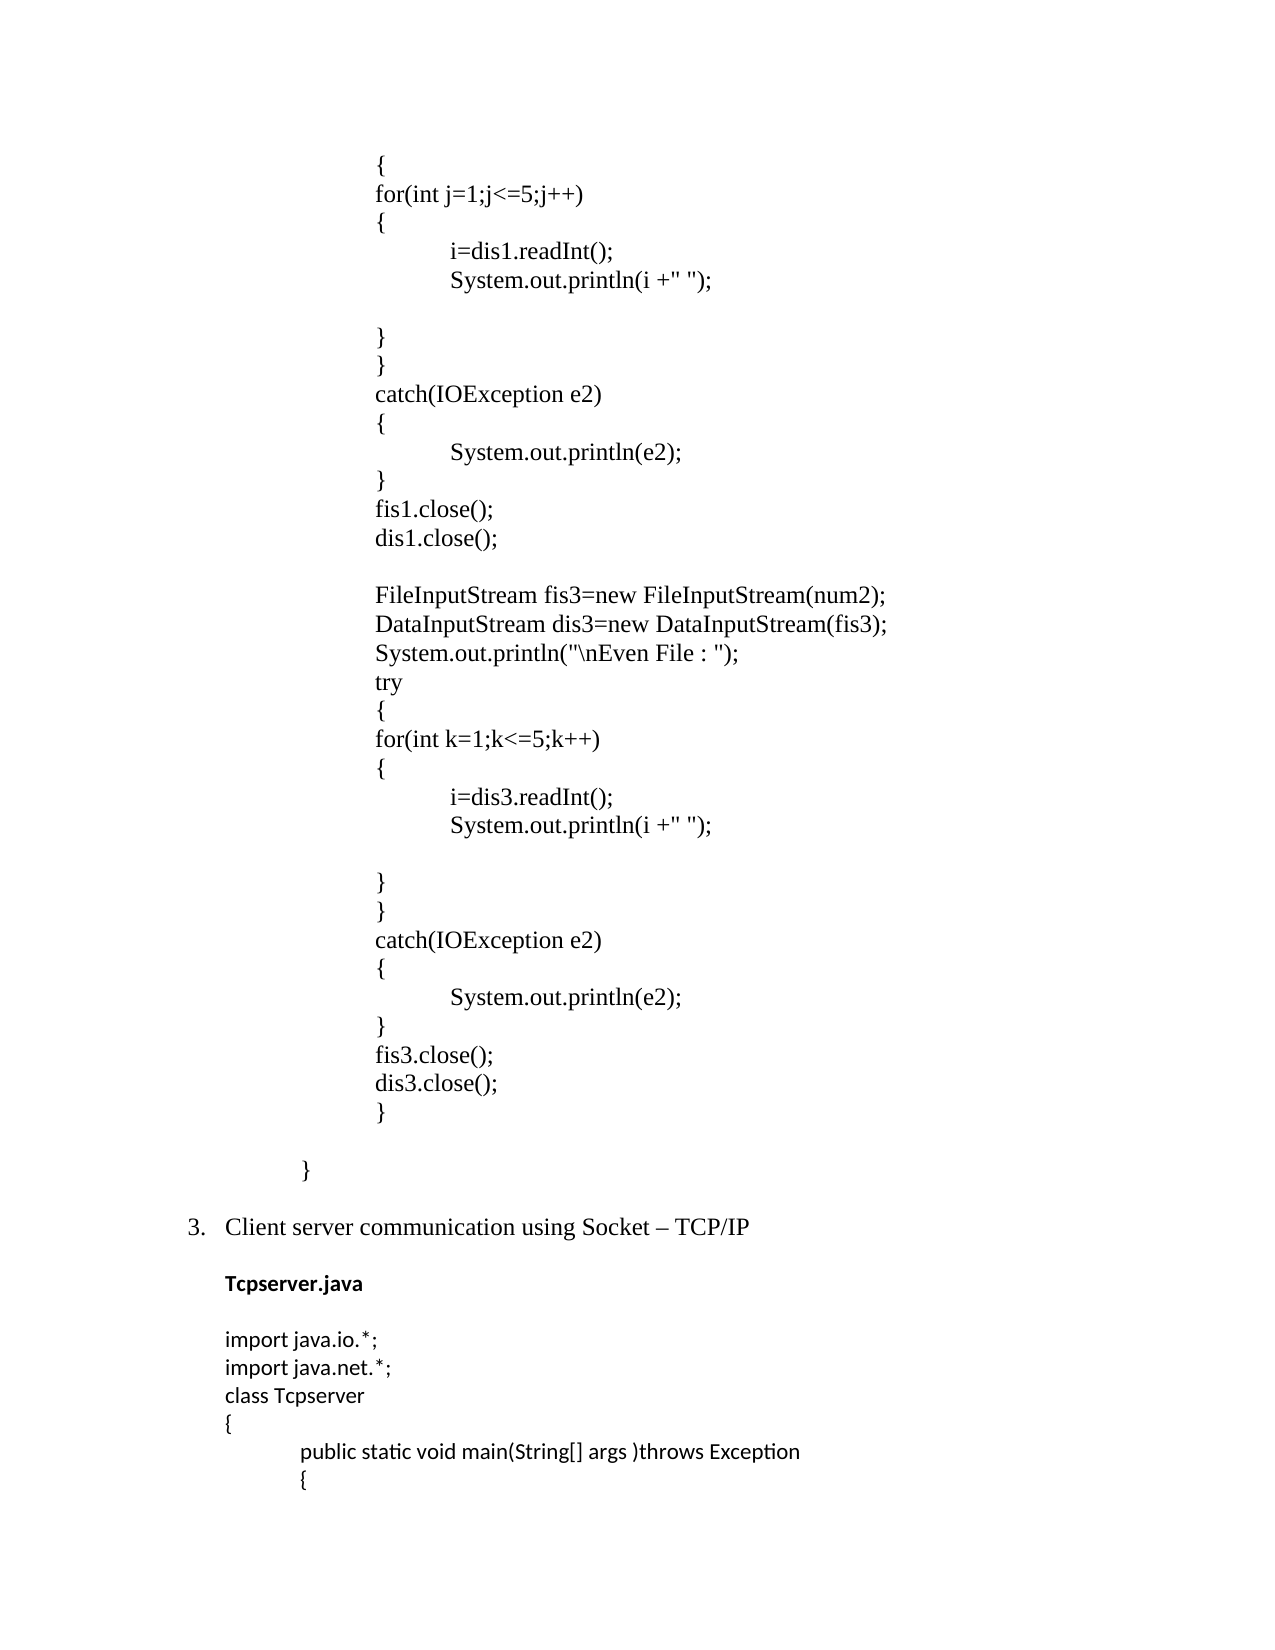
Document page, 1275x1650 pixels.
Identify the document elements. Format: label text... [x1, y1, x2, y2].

text } [150, 867, 1125, 896]
text { [150, 408, 1125, 437]
text catch(IOException e2) [150, 379, 1125, 408]
text } [150, 896, 1125, 925]
text FileInputStream fis3=new FileInputStream(num2); [150, 581, 1125, 609]
text } [150, 1011, 1125, 1040]
text { [225, 1409, 1125, 1437]
text { [150, 150, 1125, 179]
text { [225, 1465, 1125, 1493]
text System.out.println(e2); [150, 437, 1125, 466]
text { [150, 753, 1125, 782]
text dis1.close(); [150, 523, 1125, 552]
text } [150, 322, 1125, 351]
text { [150, 207, 1125, 236]
text i=dis1.readInt(); [150, 236, 1125, 265]
text System.out.println("\nEven File : "); [150, 638, 1125, 667]
text try [150, 667, 1125, 696]
text } [150, 1097, 1125, 1126]
text public static void main(String[] args )throws Exception [225, 1437, 1125, 1465]
text dis3.close(); [150, 1068, 1125, 1097]
text } [150, 466, 1125, 494]
text System.out.println(i +" "); [150, 811, 1125, 839]
text i=dis3.readInt(); [150, 782, 1125, 811]
text for(int j=1;j<=5;j++) [150, 179, 1125, 207]
text } [150, 1155, 1125, 1183]
text Tcpserver.java [225, 1269, 1125, 1297]
text for(int k=1;k<=5;k++) [150, 724, 1125, 753]
text class Tcpserver [225, 1381, 1125, 1409]
text System.out.println(e2); [150, 982, 1125, 1011]
list Client server communication using Socket – TCP/IP [187, 1212, 1125, 1241]
text import java.net.*; [225, 1353, 1125, 1381]
text { [150, 696, 1125, 724]
text catch(IOException e2) [150, 925, 1125, 953]
text fis1.close(); [150, 494, 1125, 523]
text fis3.close(); [150, 1040, 1125, 1068]
text import java.io.*; [225, 1325, 1125, 1353]
text { [150, 953, 1125, 982]
text System.out.println(i +" "); [150, 265, 1125, 294]
text DataInputStream dis3=new DataInputStream(fis3); [150, 609, 1125, 638]
text } [150, 351, 1125, 379]
